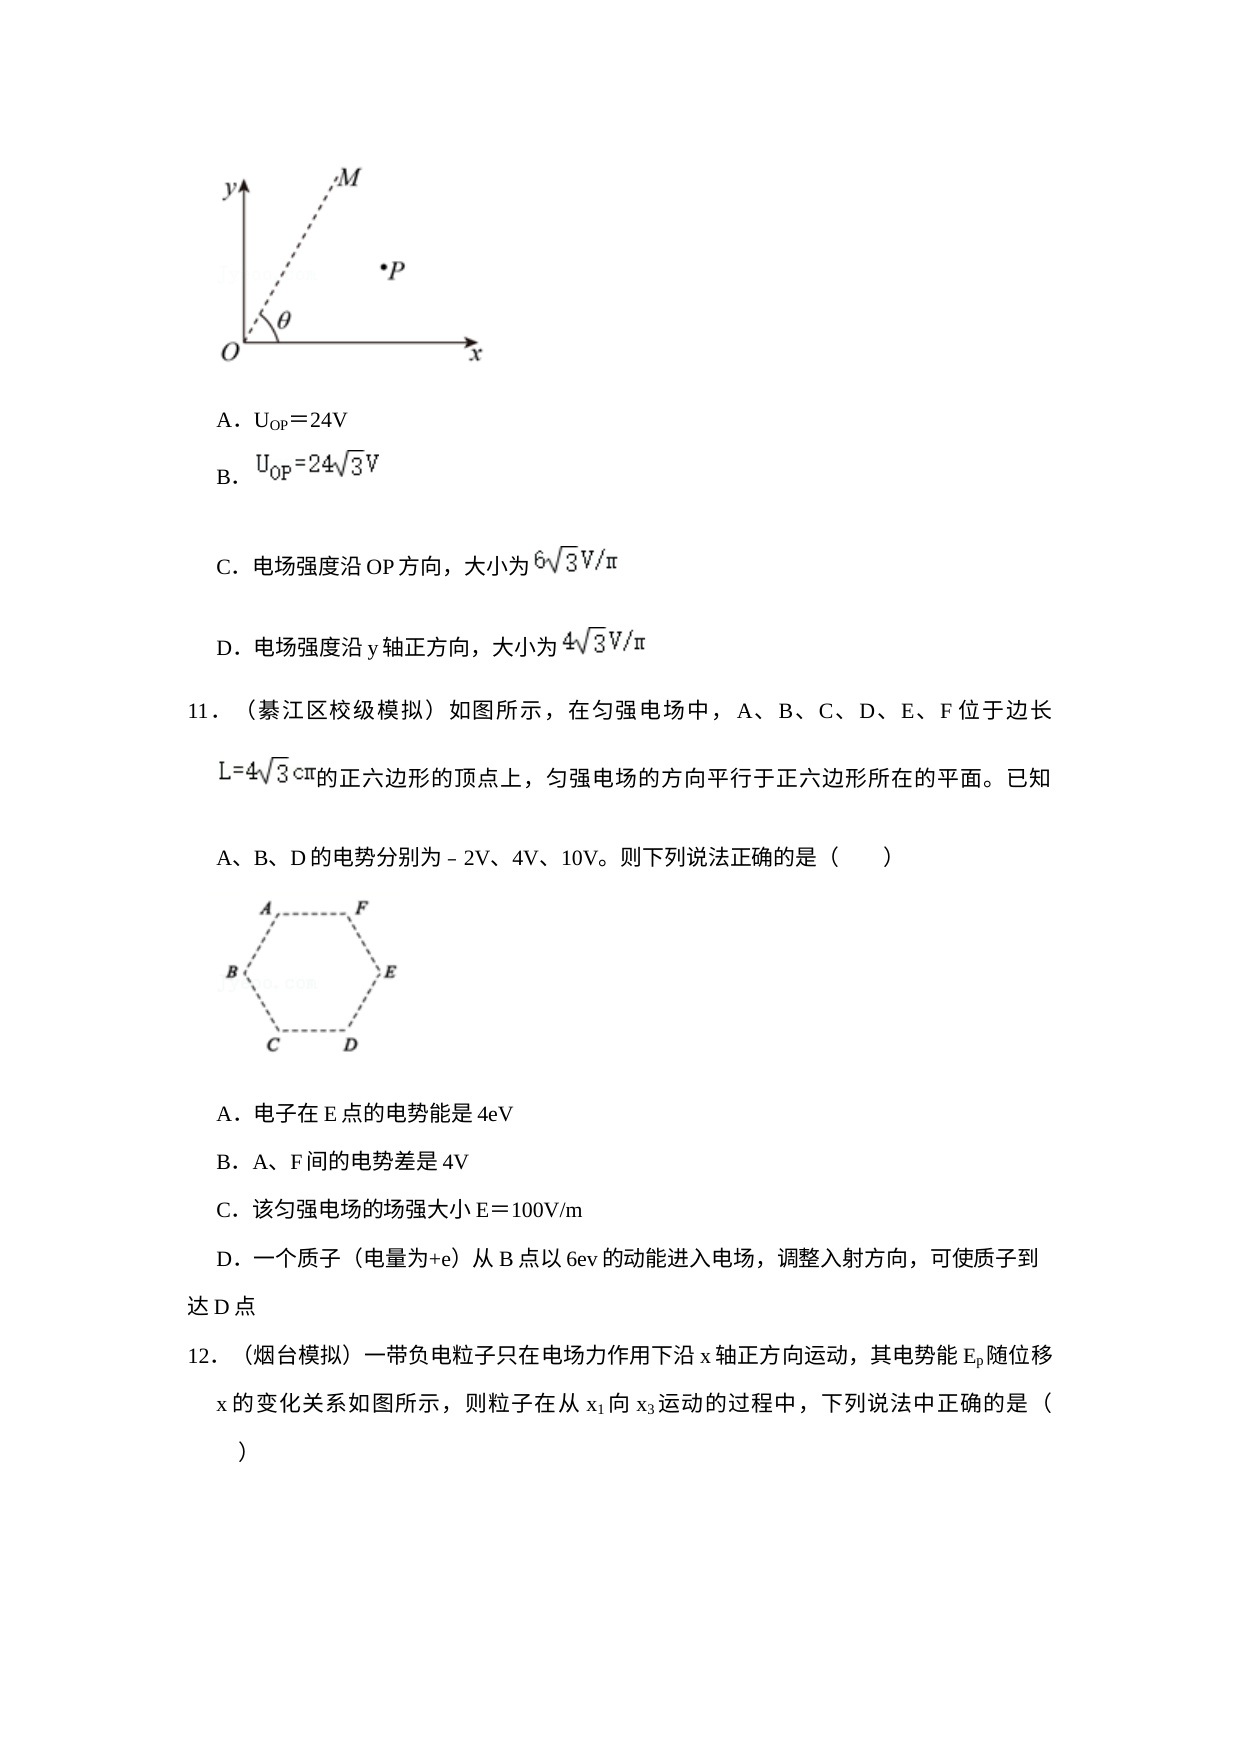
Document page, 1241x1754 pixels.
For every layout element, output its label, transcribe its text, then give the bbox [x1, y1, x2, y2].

text A．UOP＝24V [187, 402, 1053, 434]
text C．电场强度沿OP方向，大小为 [187, 531, 1053, 596]
text B． [187, 450, 1053, 515]
text D．一个质子（电量为+e）从B点以6ev的动能进入电场，调整入射方向，可使质子到达D点 [187, 1240, 1053, 1321]
text 11．（綦江区校级模拟）如图所示，在匀强电场中，A、B、C、D、E、F位于边长的正六边形的顶点上，匀强电场的方向平行于正六边形所在的平面。已知A、B、D的电势分别为﹣2V、4V、10V。则下列说法正确的是（ ） [187, 693, 1053, 872]
text C．该匀强电场的场强大小E＝100V/m [187, 1192, 1053, 1224]
picture [216, 162, 488, 367]
picture [216, 757, 316, 786]
text 12．（烟台模拟）一带负电粒子只在电场力作用下沿x轴正方向运动，其电势能Ep随位移x的变化关系如图所示，则粒子在从x1向x3运动的过程中，下列说法中正确的是（ ） [187, 1337, 1053, 1467]
picture [529, 546, 618, 575]
text A．电子在E点的电势能是4eV [187, 1095, 1053, 1128]
picture [216, 887, 409, 1058]
picture [557, 627, 646, 656]
text D．电场强度沿y轴正方向，大小为 [187, 612, 1053, 677]
picture [252, 450, 379, 485]
text B．A、F间的电势差是4V [187, 1143, 1053, 1176]
